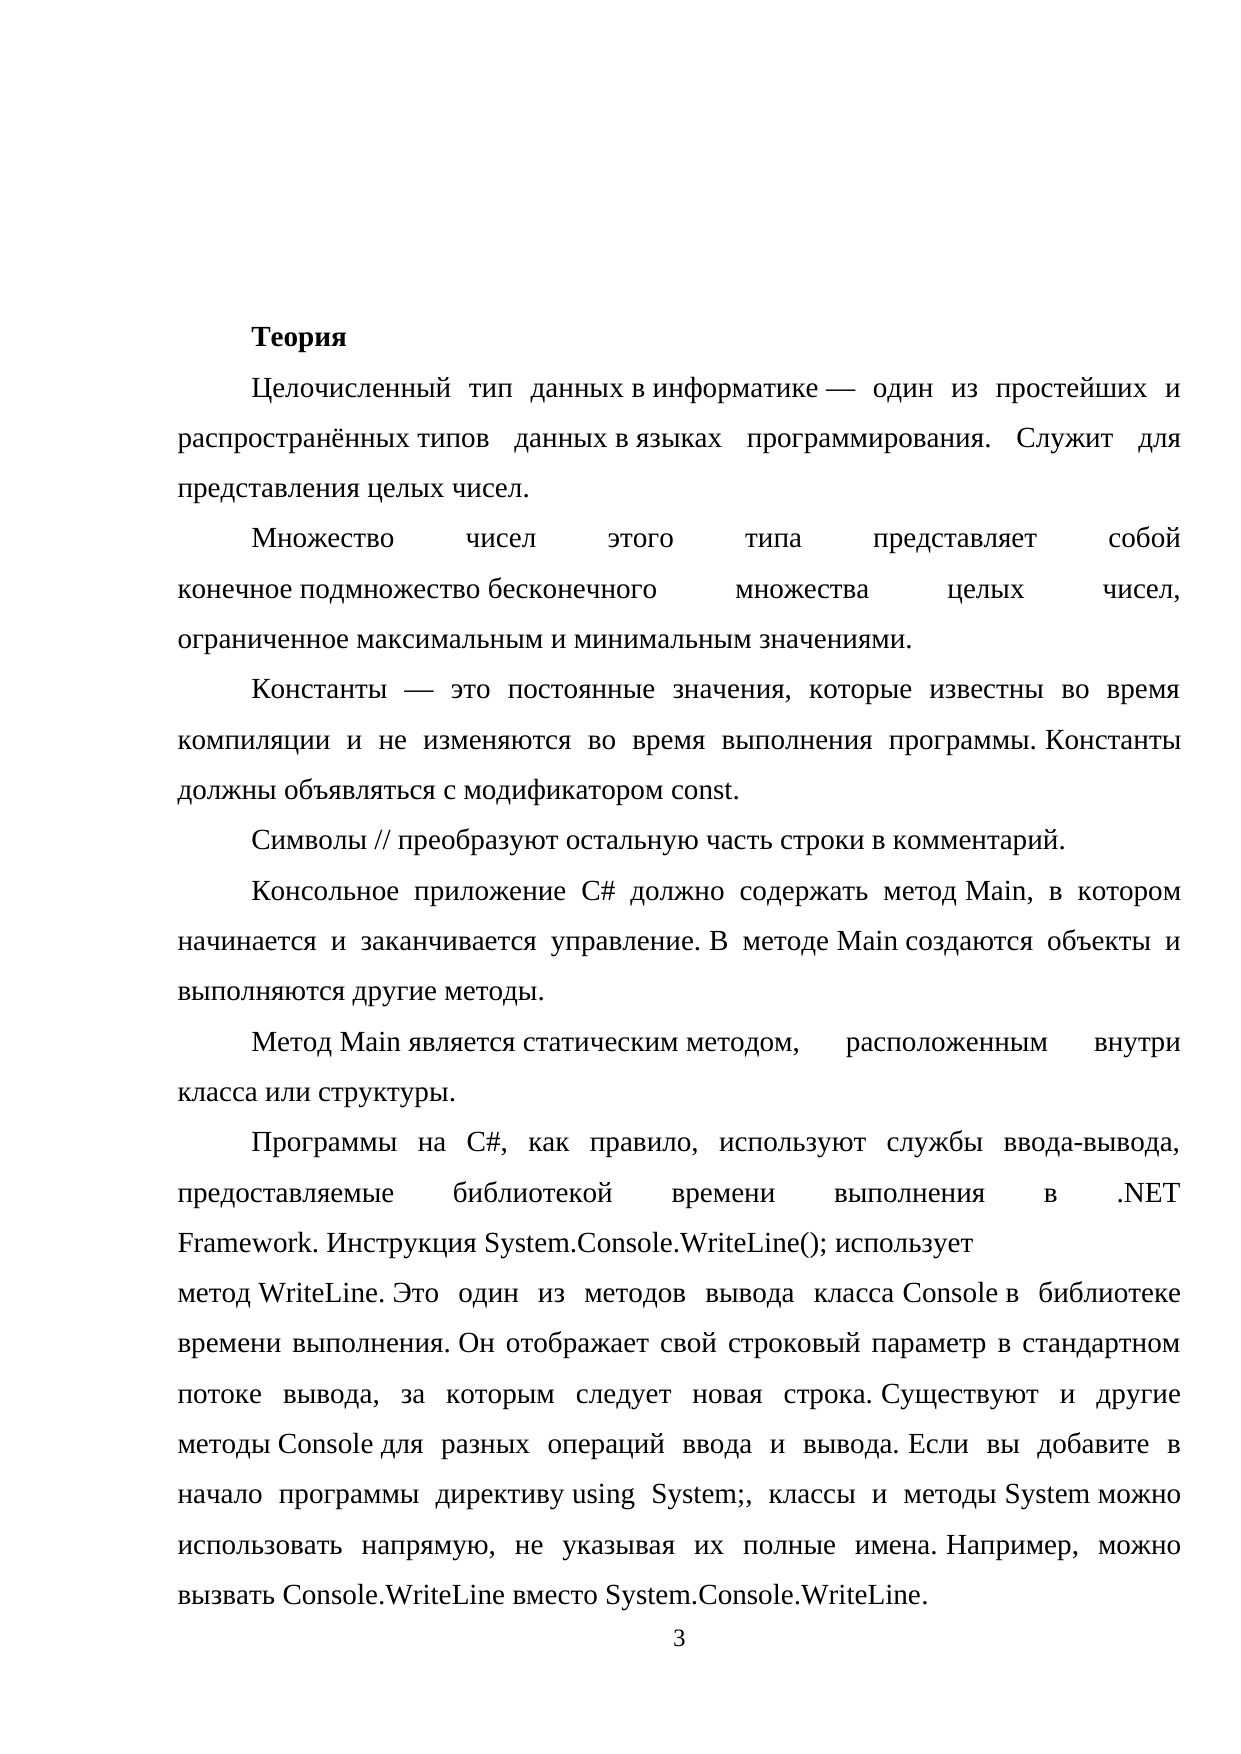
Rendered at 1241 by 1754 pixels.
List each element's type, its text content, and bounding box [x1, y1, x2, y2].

text Программы на C#, как правило, используют службы ввода-вывода, предоставляемые библиотекой времени выполнения в .NET Framework. Инструкция System.Console.WriteLine(); использует метод WriteLine. Это один из методов вывода класса Console в библиотеке времени выполнения. Он отображает свой строковый параметр в стандартном потоке вывода, за которым следует новая строка. Существуют и другие методы Console для разных операций ввода и вывода. Если вы добавите в начало программы директиву using System;, классы и методы System можно использовать напрямую, не указывая их полные имена. Например, можно вызвать Console.WriteLine вместо System.Console.WriteLine. [177, 1124, 1181, 1175]
text Константы — это постоянные значения, которые известны во время компиляции и не изменяются во время выполнения программы. Константы должны объявляться с модификатором const. [177, 672, 1181, 722]
text Константы — это постоянные значения, которые известны во время компиляции и не изменяются во время выполнения программы. Константы должны объявляться с модификатором const. [177, 755, 1181, 806]
text Целочисленный тип данных в информатике — один из простейших и распространённых типов данных в языках программирования. Служит для представления целых чисел. [177, 370, 1181, 504]
text Программы на C#, как правило, используют службы ввода-вывода, предоставляемые библиотекой времени выполнения в .NET Framework. Инструкция System.Console.WriteLine(); использует метод WriteLine. Это один из методов вывода класса Console в библиотеке времени выполнения. Он отображает свой строковый параметр в стандартном потоке вывода, за которым следует новая строка. Существуют и другие методы Console для разных операций ввода и вывода. Если вы добавите в начало программы директиву using System;, классы и методы System можно использовать напрямую, не указывая их полные имена. Например, можно вызвать Console.WriteLine вместо System.Console.WriteLine. [177, 1208, 1181, 1326]
text Множество чисел этого типа представляет собой конечное подмножество бесконечного множества целых чисел, ограниченное максимальным и минимальным значениями. [177, 521, 1181, 655]
text Консольное приложение C# должно содержать метод Main, в котором начинается и заканчивается управление. В методе Main создаются объекты и выполняются другие методы. [177, 873, 1181, 1007]
text Метод Main является статическим методом, расположенным внутри класса или структуры. [177, 1024, 1181, 1108]
subtitle Теория [177, 319, 1181, 353]
text Символы // преобразуют остальную часть строки в комментарий. [177, 822, 1181, 856]
text Программы на C#, как правило, используют службы ввода-вывода, предоставляемые библиотекой времени выполнения в .NET Framework. Инструкция System.Console.WriteLine(); использует метод WriteLine. Это один из методов вывода класса Console в библиотеке времени выполнения. Он отображает свой строковый параметр в стандартном потоке вывода, за которым следует новая строка. Существуют и другие методы Console для разных операций ввода и вывода. Если вы добавите в начало программы директиву using System;, классы и методы System можно использовать напрямую, не указывая их полные имена. Например, можно вызвать Console.WriteLine вместо System.Console.WriteLine. [177, 1359, 1181, 1611]
